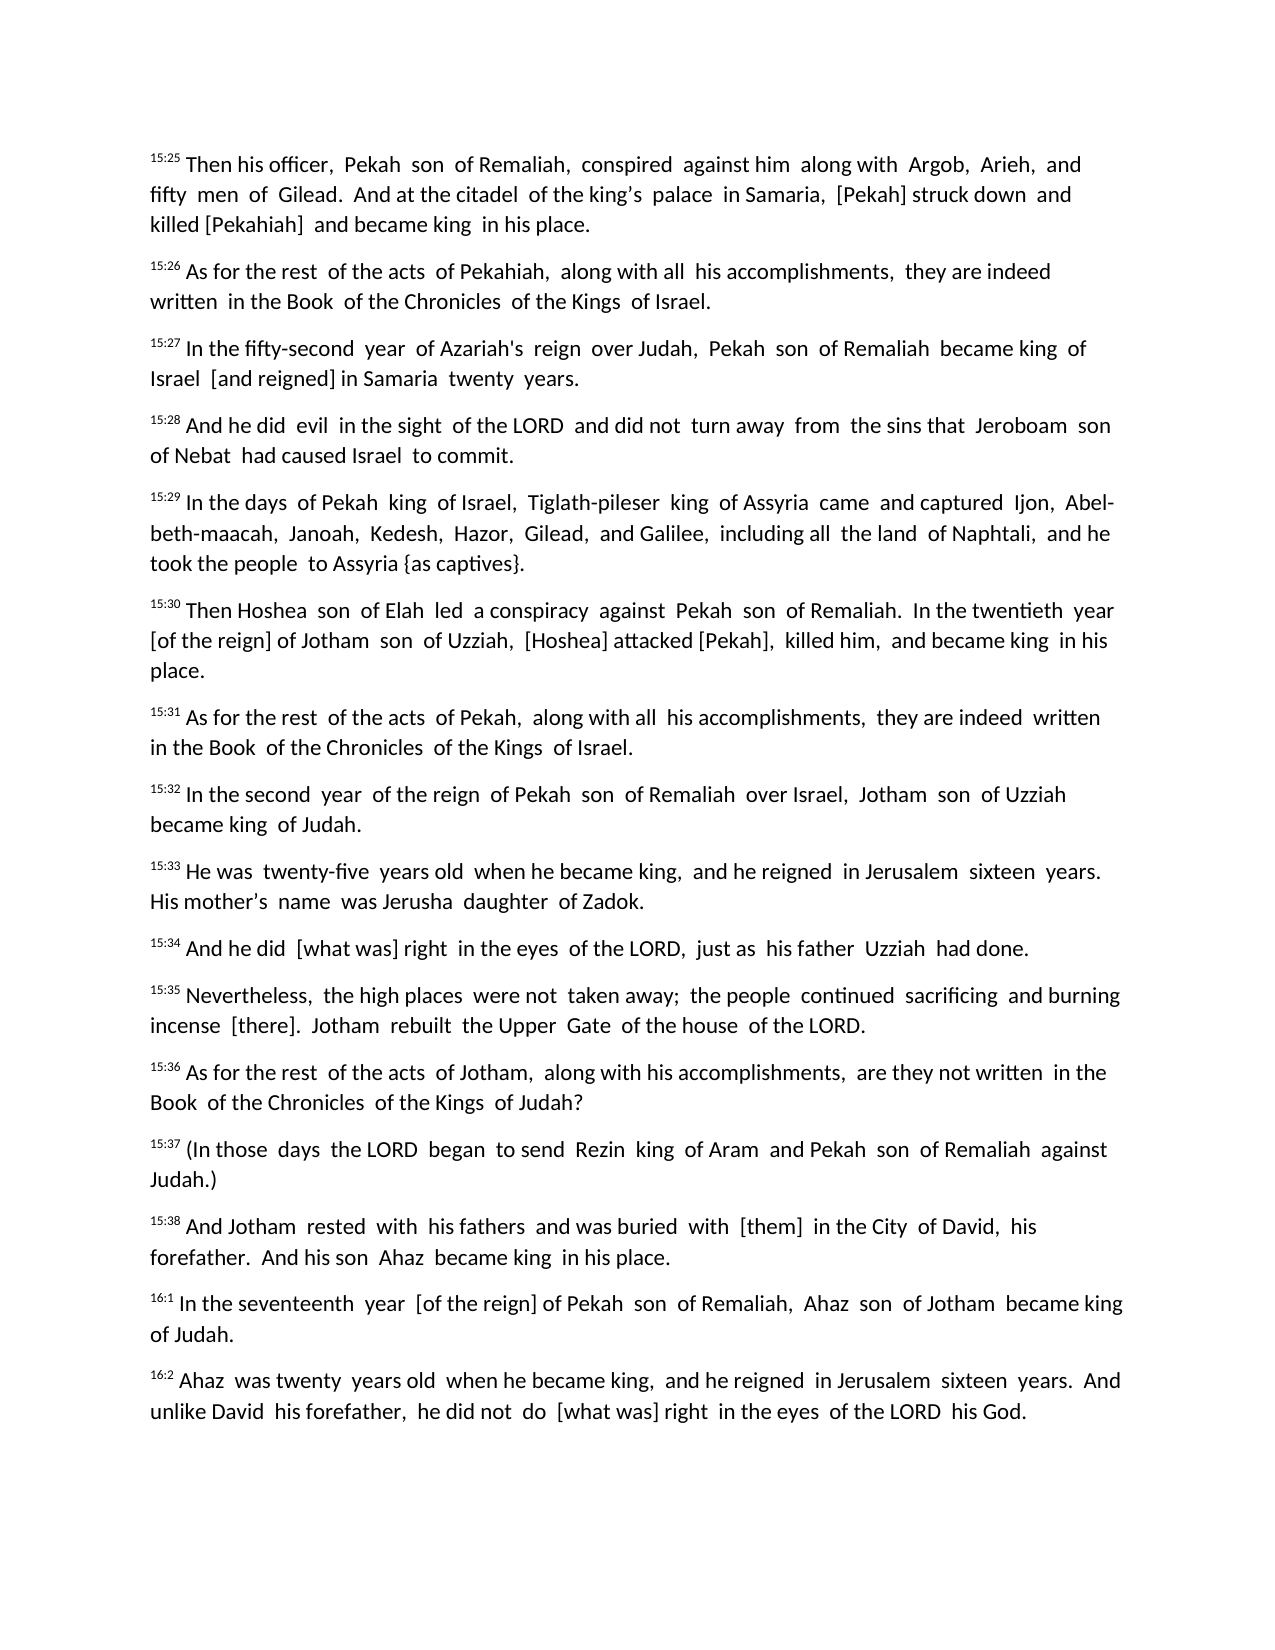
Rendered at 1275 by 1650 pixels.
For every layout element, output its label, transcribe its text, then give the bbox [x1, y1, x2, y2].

text 15:34 And he did [what was] right in the eyes of the LORD, just as his father Uzziah had done. [150, 934, 1125, 962]
text 15:27 In the fifty-second year of Azariah's reign over Judah, Pekah son of Remaliah became king of Israel [and reigned] in Samaria twenty years. [150, 334, 1125, 393]
text 15:25 Then his officer, Pekah son of Remaliah, conspired against him along with Argob, Arieh, and fifty men of Gilead. And at the citadel of the king’s palace in Samaria, [Pekah] struck down and killed [Pekahiah] and became king in his place. [150, 150, 1125, 238]
text 15:31 As for the rest of the acts of Pekah, along with all his accomplishments, they are indeed written in the Book of the Chronicles of the Kings of Israel. [150, 703, 1125, 761]
text 15:29 In the days of Pekah king of Israel, Tiglath-pileser king of Assyria came and captured Ijon, Abel-beth-maacah, Janoah, Kedesh, Hazor, Gilead, and Galilee, including all the land of Naphtali, and he took the people to Assyria {as captives}. [150, 488, 1125, 577]
text 15:26 As for the rest of the acts of Pekahiah, along with all his accomplishments, they are indeed written in the Book of the Chronicles of the Kings of Israel. [150, 257, 1125, 316]
text 15:36 As for the rest of the acts of Jotham, along with his accomplishments, are they not written in the Book of the Chronicles of the Kings of Judah? [150, 1058, 1125, 1117]
text 15:35 Nevertheless, the high places were not taken away; the people continued sacrificing and burning incense [there]. Jotham rebuilt the Upper Gate of the house of the LORD. [150, 981, 1125, 1039]
text 15:32 In the second year of the reign of Pekah son of Remaliah over Israel, Jotham son of Uzziah became king of Judah. [150, 780, 1125, 838]
text 15:33 He was twenty-five years old when he became king, and he reigned in Jerusalem sixteen years. His mother’s name was Jerusha daughter of Zadok. [150, 857, 1125, 916]
text 15:38 And Jotham rested with his fathers and was buried with [them] in the City of David, his forefather. And his son Ahaz became king in his place. [150, 1212, 1125, 1271]
text 16:1 In the seventeenth year [of the reign] of Pekah son of Remaliah, Ahaz son of Jotham became king of Judah. [150, 1289, 1125, 1348]
text 15:37 (In those days the LORD began to send Rezin king of Aram and Pekah son of Remaliah against Judah.) [150, 1135, 1125, 1194]
text 16:2 Ahaz was twenty years old when he became king, and he reigned in Jerusalem sixteen years. And unlike David his forefather, he did not do [what was] right in the eyes of the LORD his God. [150, 1367, 1125, 1425]
text 15:28 And he did evil in the sight of the LORD and did not turn away from the sins that Jeroboam son of Nebat had caused Israel to commit. [150, 411, 1125, 470]
text 15:30 Then Hoshea son of Elah led a conspiracy against Pekah son of Remaliah. In the twentieth year [of the reign] of Jotham son of Uzziah, [Hoshea] attacked [Pekah], killed him, and became king in his place. [150, 596, 1125, 684]
